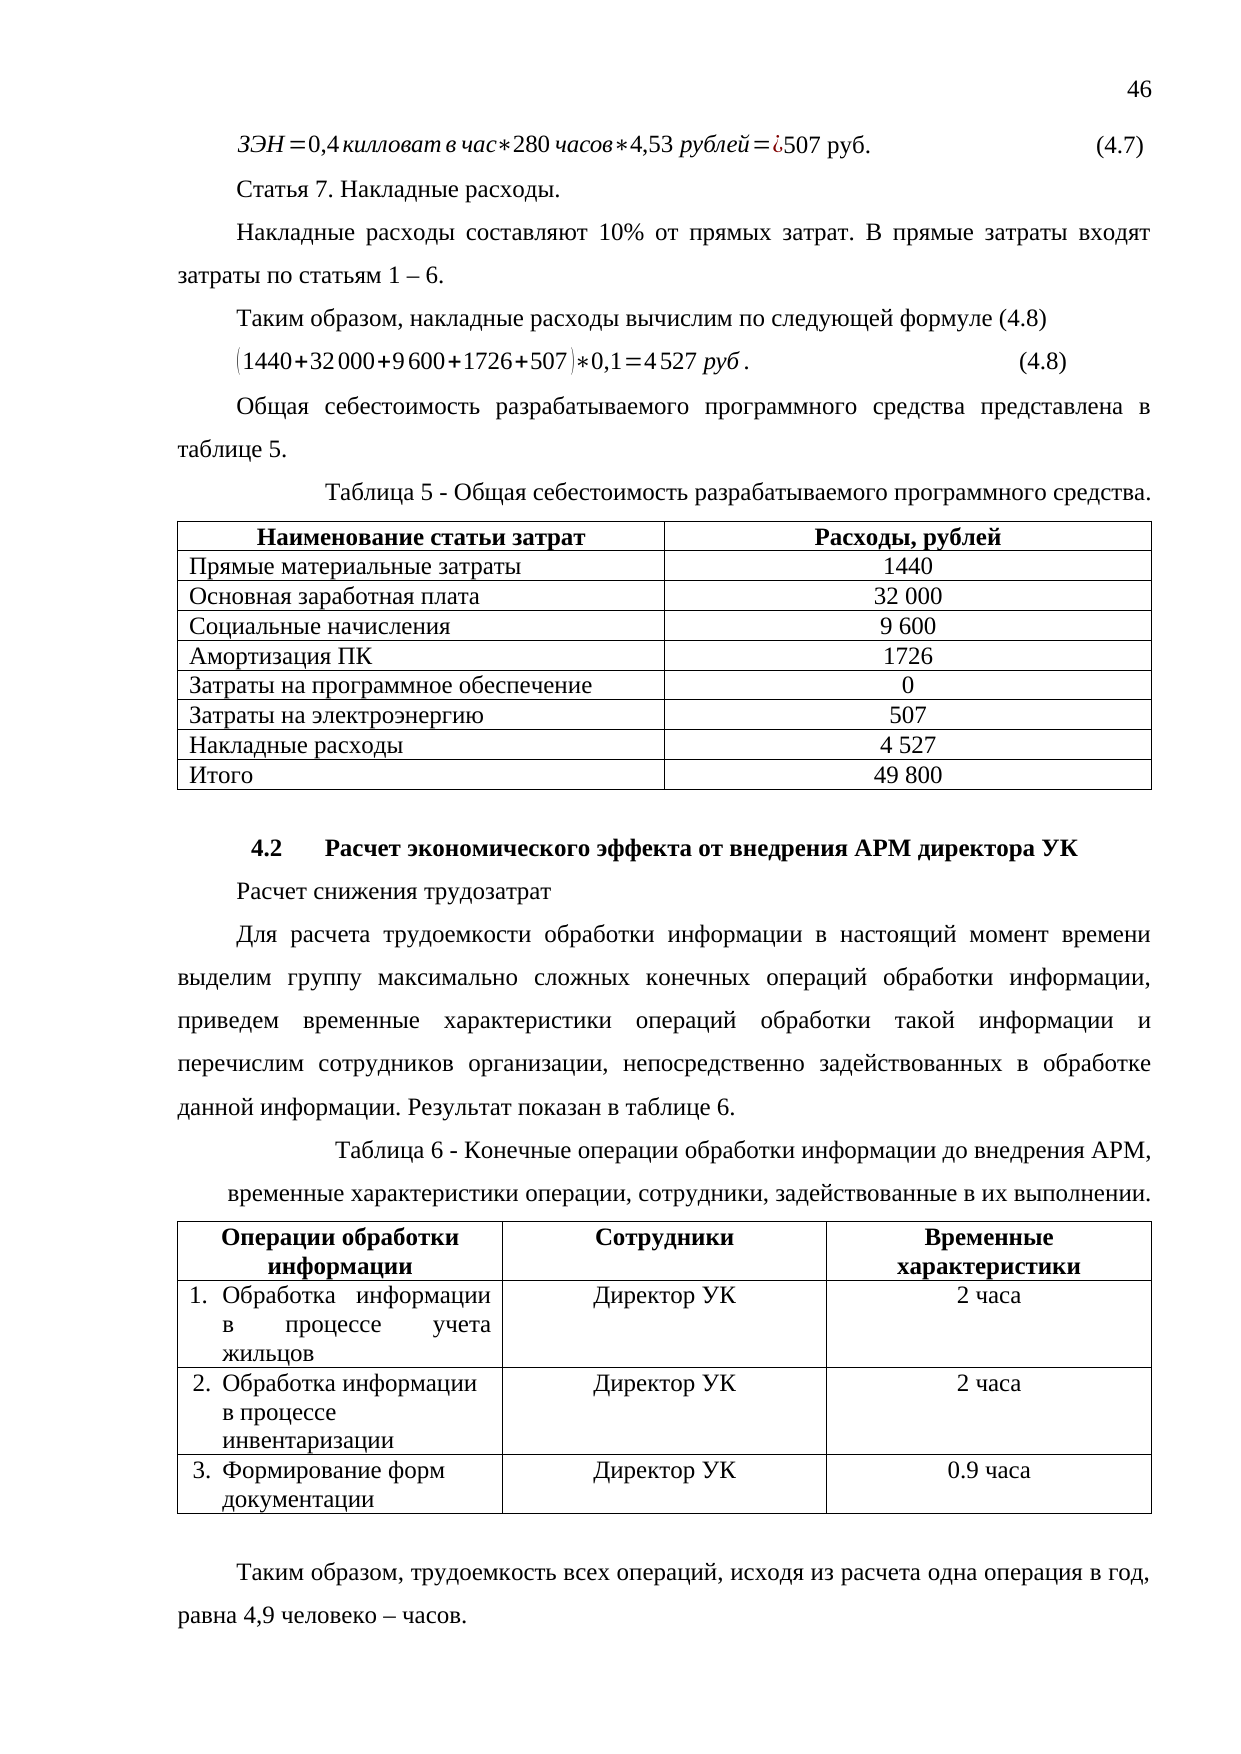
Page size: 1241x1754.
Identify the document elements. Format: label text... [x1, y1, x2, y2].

text Статья 7. Накладные расходы. [177, 174, 1152, 202]
list Для расчета трудоемкости обработки информации в настоящий момент времени выделим группу максимально сложных конечных операций обработки информации, приведем временные характеристики операций обработки такой информации и перечислим сотрудников организации, непосредственно задействованных в обработке данной информации. Результат показан в таблице 6. [177, 919, 1152, 1120]
table_cell Затраты на программное обеспечение [178, 671, 664, 699]
text (4.8) [177, 346, 1152, 377]
table_cell Директор УК [503, 1281, 826, 1367]
table_cell Социальные начисления [178, 611, 664, 640]
list Расчет снижения трудозатрат [177, 876, 1152, 905]
table_cell Формирование форм документации [178, 1455, 502, 1513]
table_cell 32 000 [665, 581, 1151, 610]
table_cell 2 часа [827, 1281, 1151, 1367]
table_cell 1726 [665, 641, 1151, 669]
table_cell Директор УК [503, 1455, 826, 1513]
list Таким образом, трудоемкость всех операций, исходя из расчета одна операция в год, равна 4,9 человеко – часов. [177, 1557, 1152, 1629]
table_header Сотрудники [503, 1222, 826, 1279]
table_cell 0 [665, 671, 1151, 699]
table_cell Затраты на электроэнергию [178, 700, 664, 729]
table_header Наименование статьи затрат [178, 522, 664, 550]
table_header Расходы, рублей [665, 522, 1151, 550]
table_cell 9 600 [665, 611, 1151, 640]
table_cell Обработка информации в процессе учета жильцов [178, 1281, 502, 1367]
text Таблица 5 - Общая себестоимость разрабатываемого программного средства. [177, 477, 1152, 506]
list Таблица 6 - Конечные операции обработки информации до внедрения АРМ, временные характеристики операции, сотрудники, задействованные в их выполнении. [177, 1135, 1152, 1207]
table_cell 507 [665, 700, 1151, 729]
table_cell 1440 [665, 551, 1151, 580]
table_cell Амортизация ПК [178, 641, 664, 669]
table_header Временные характеристики [827, 1222, 1151, 1279]
text Накладные расходы составляют 10% от прямых затрат. В прямые затраты входят затраты по статьям 1 – 6. [177, 217, 1152, 289]
table_cell Накладные расходы [178, 730, 664, 759]
table_cell 4 527 [665, 730, 1151, 759]
table_cell Обработка информации в процессе инвентаризации [178, 1368, 502, 1454]
table_cell Итого [178, 760, 664, 789]
table_cell 0.9 часа [827, 1455, 1151, 1513]
text 507 руб. (4.7) [177, 131, 1152, 159]
table_cell Прямые материальные затраты [178, 551, 664, 580]
list Расчет экономического эффекта от внедрения АРМ директора УК [177, 833, 1152, 862]
table_cell Основная заработная плата [178, 581, 664, 610]
table_cell 2 часа [827, 1368, 1151, 1454]
table_cell 49 800 [665, 760, 1151, 789]
text Общая себестоимость разрабатываемого программного средства представлена в таблице 5. [177, 391, 1152, 463]
table_header Операции обработки информации [178, 1222, 502, 1279]
text Таким образом, накладные расходы вычислим по следующей формуле (4.8) [177, 303, 1152, 332]
table_cell Директор УК [503, 1368, 826, 1454]
